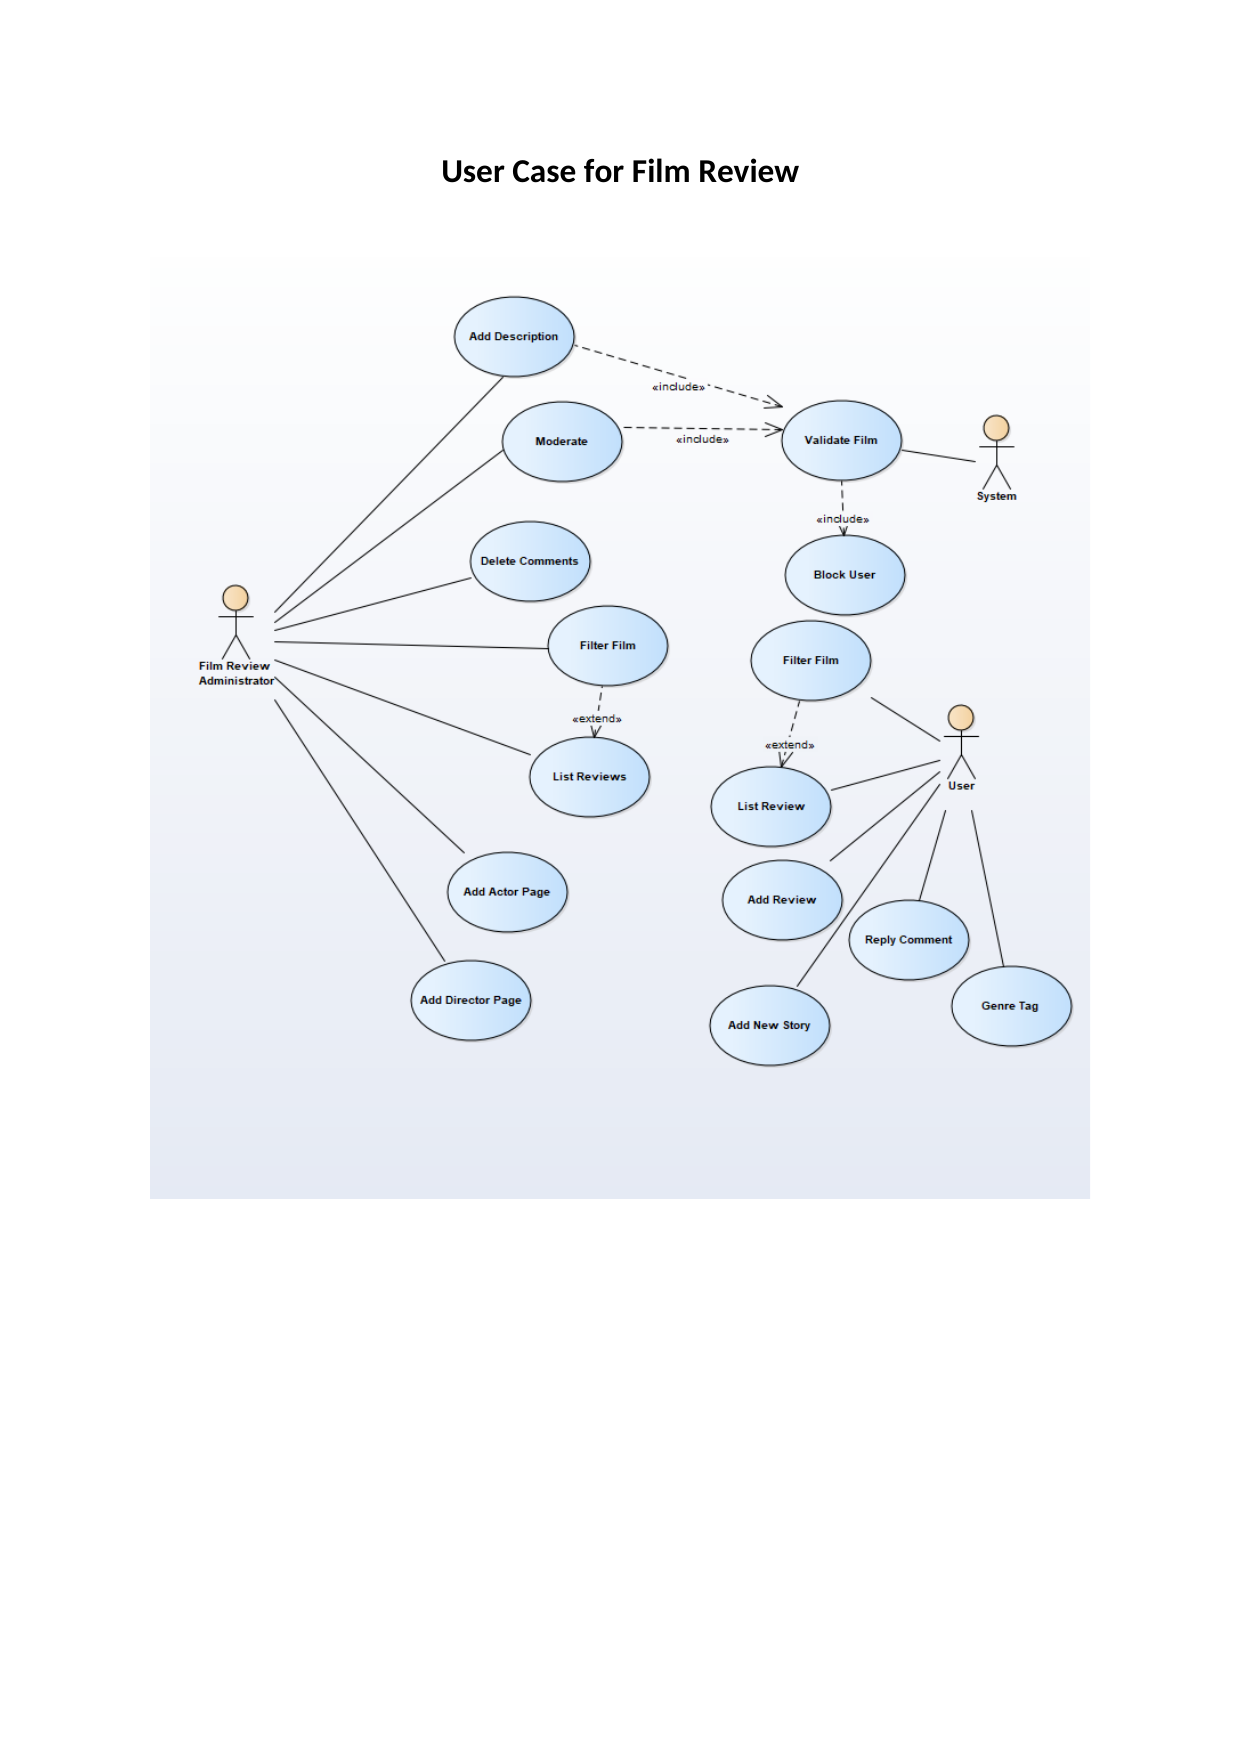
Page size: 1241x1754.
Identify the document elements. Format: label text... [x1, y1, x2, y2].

picture [150, 257, 1091, 1199]
text User Case for Film Review [150, 150, 1090, 191]
